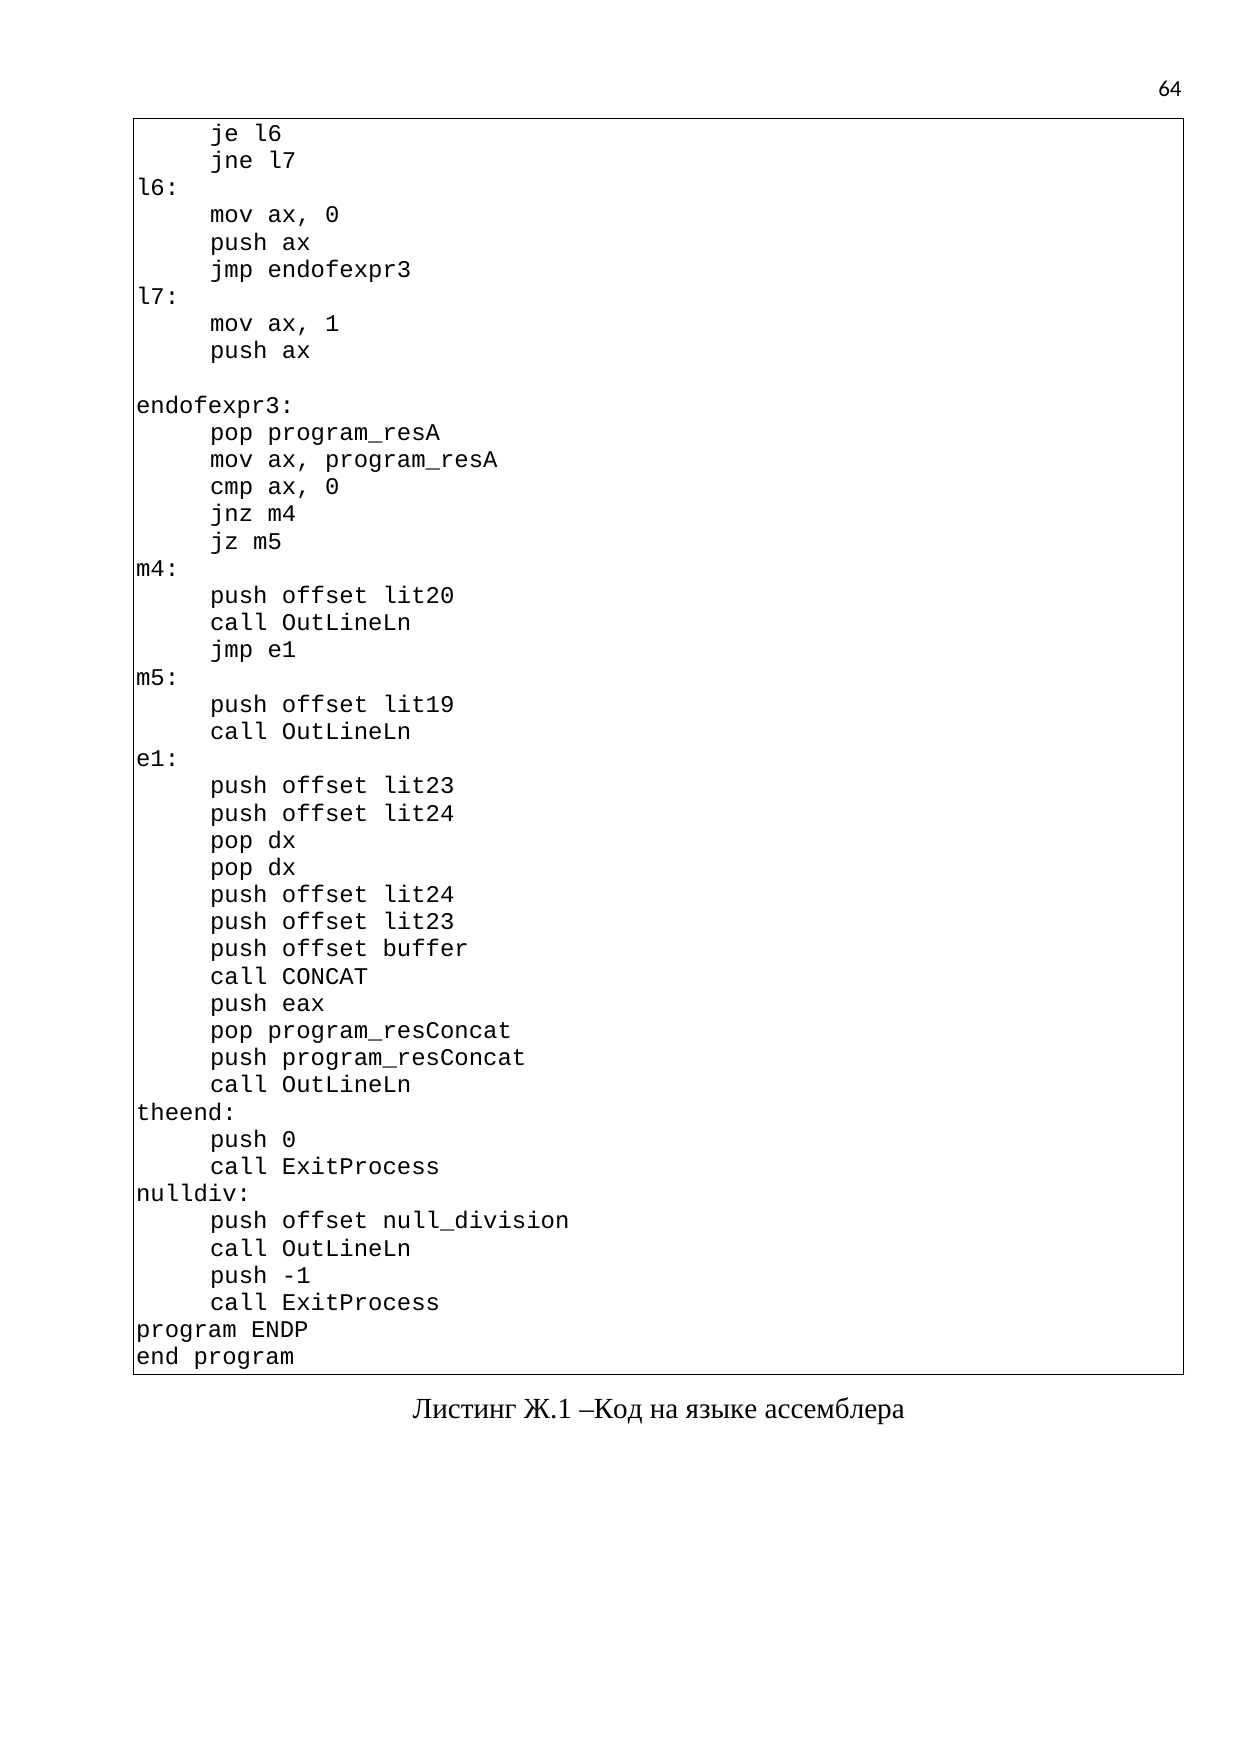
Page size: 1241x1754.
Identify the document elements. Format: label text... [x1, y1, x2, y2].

text push ax [136, 230, 1181, 257]
text push offset lit24 [136, 882, 1181, 910]
text Листинг Ж.1 –Код на языке ассемблера [136, 1392, 1181, 1425]
text push offset lit24 [136, 801, 1181, 828]
text push eax [136, 991, 1181, 1018]
text call OutLineLn [136, 611, 1181, 638]
text pop dx [136, 828, 1181, 855]
text push offset lit19 [136, 692, 1181, 719]
text nulldiv: [136, 1182, 1181, 1209]
text push offset lit23 [136, 910, 1181, 937]
text jnz m4 [136, 502, 1181, 529]
text call ExitProcess [136, 1154, 1181, 1182]
text push offset lit20 [136, 583, 1181, 611]
text cmp ax, 0 [136, 475, 1181, 502]
text endofexpr3: [136, 393, 1181, 420]
text call OutLineLn [136, 1236, 1181, 1263]
text jmp e1 [136, 638, 1181, 665]
text mov ax, program_resA [136, 447, 1181, 475]
text jz m5 [136, 529, 1181, 556]
text mov ax, 1 [136, 312, 1181, 339]
text jmp endofexpr3 [136, 257, 1181, 284]
text call OutLineLn [136, 1073, 1181, 1100]
text push ax [136, 339, 1181, 366]
text call ExitProcess [136, 1290, 1181, 1317]
text call OutLineLn [136, 719, 1181, 747]
text jne l7 [136, 148, 1181, 176]
text theend: [136, 1100, 1181, 1127]
text push offset buffer [136, 937, 1181, 964]
text call CONCAT [136, 964, 1181, 991]
text je l6 [134, 119, 1183, 148]
text e1: [136, 747, 1181, 774]
text program ENDP [136, 1317, 1181, 1342]
text push 0 [136, 1127, 1181, 1154]
text pop dx [136, 855, 1181, 882]
text push program_resConcat [136, 1046, 1181, 1073]
text pop program_resConcat [136, 1018, 1181, 1046]
text push offset lit23 [136, 774, 1181, 801]
text m5: [136, 665, 1181, 692]
text mov ax, 0 [136, 203, 1181, 230]
text l6: [136, 176, 1181, 203]
text pop program_resA [136, 420, 1181, 447]
text end program [134, 1342, 1183, 1374]
text push offset null_division [136, 1209, 1181, 1236]
text l7: [136, 284, 1181, 312]
text m4: [136, 556, 1181, 583]
text push -1 [136, 1263, 1181, 1290]
